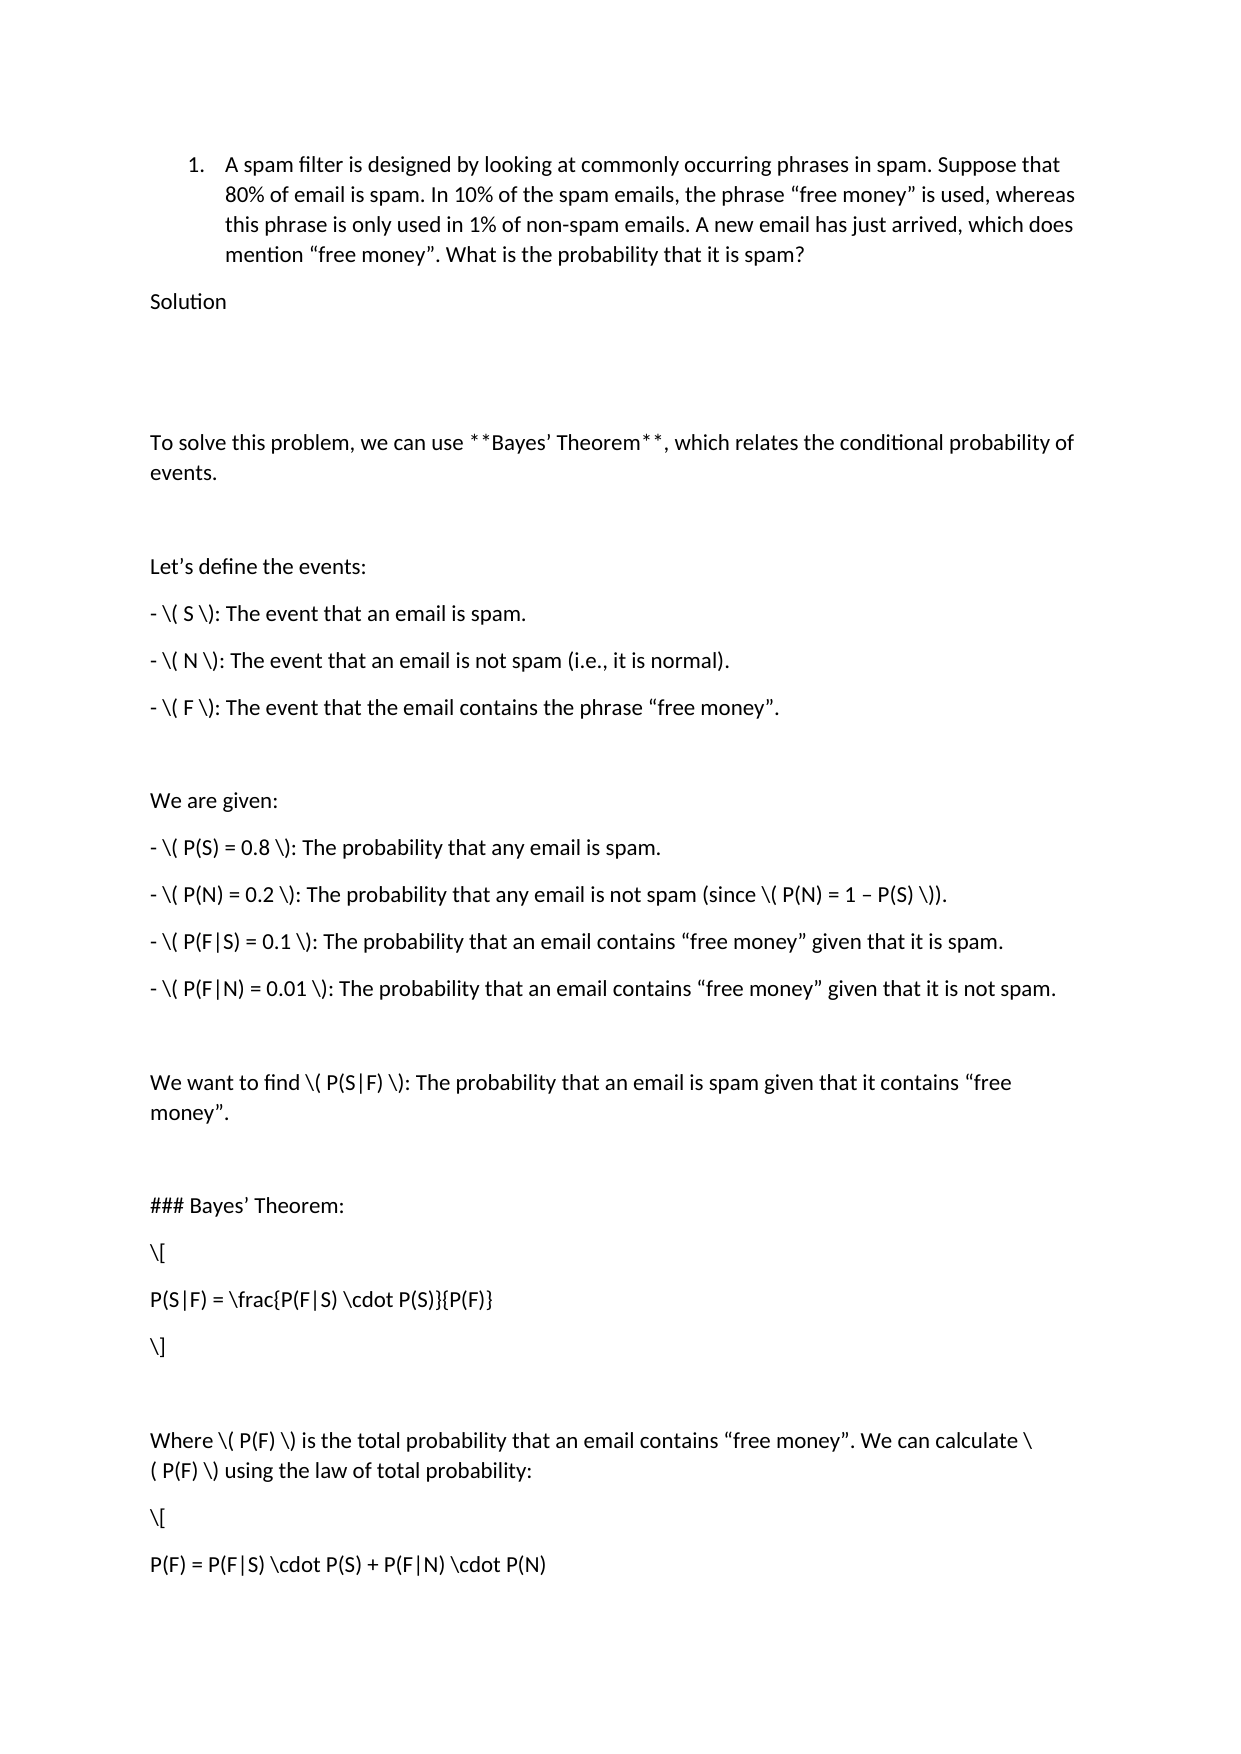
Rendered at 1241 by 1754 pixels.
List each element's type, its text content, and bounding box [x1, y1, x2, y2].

text \] [150, 1332, 1090, 1360]
text We are given: [150, 786, 1090, 814]
text Where \( P(F) \) is the total probability that an email contains “free money”. We can calculate \( P(F) \) using the law of total probability: [150, 1426, 1090, 1484]
text - \( N \): The event that an email is not spam (i.e., it is normal). [150, 646, 1090, 674]
text Solution [150, 287, 1090, 316]
text We want to find \( P(S|F) \): The probability that an email is spam given that it contains “free money”. [150, 1068, 1090, 1126]
text - \( P(F|S) = 0.1 \): The probability that an email contains “free money” given that it is spam. [150, 927, 1090, 955]
text - \( P(S) = 0.8 \): The probability that any email is spam. [150, 833, 1090, 861]
text \[ [150, 1238, 1090, 1267]
text - \( P(F|N) = 0.01 \): The probability that an email contains “free money” given that it is not spam. [150, 974, 1090, 1002]
text - \( P(N) = 0.2 \): The probability that any email is not spam (since \( P(N) = 1 – P(S) \)). [150, 880, 1090, 908]
text To solve this problem, we can use **Bayes’ Theorem**, which relates the conditional probability of events. [150, 428, 1090, 486]
text - \( S \): The event that an email is spam. [150, 599, 1090, 627]
text Let’s define the events: [150, 552, 1090, 580]
text P(S|F) = \frac{P(F|S) \cdot P(S)}{P(F)} [150, 1285, 1090, 1313]
text \[ [150, 1503, 1090, 1531]
text - \( F \): The event that the email contains the phrase “free money”. [150, 693, 1090, 721]
text P(F) = P(F|S) \cdot P(S) + P(F|N) \cdot P(N) [150, 1550, 1090, 1578]
list A spam filter is designed by looking at commonly occurring phrases in spam. Suppose that 80% of email is spam. In 10% of the spam emails, the phrase “free money” is used, whereas this phrase is only used in 1% of non-spam emails. A new email has just arrived, which does mention “free money”. What is the probability that it is spam? [187, 150, 1090, 269]
text ### Bayes’ Theorem: [150, 1192, 1090, 1220]
